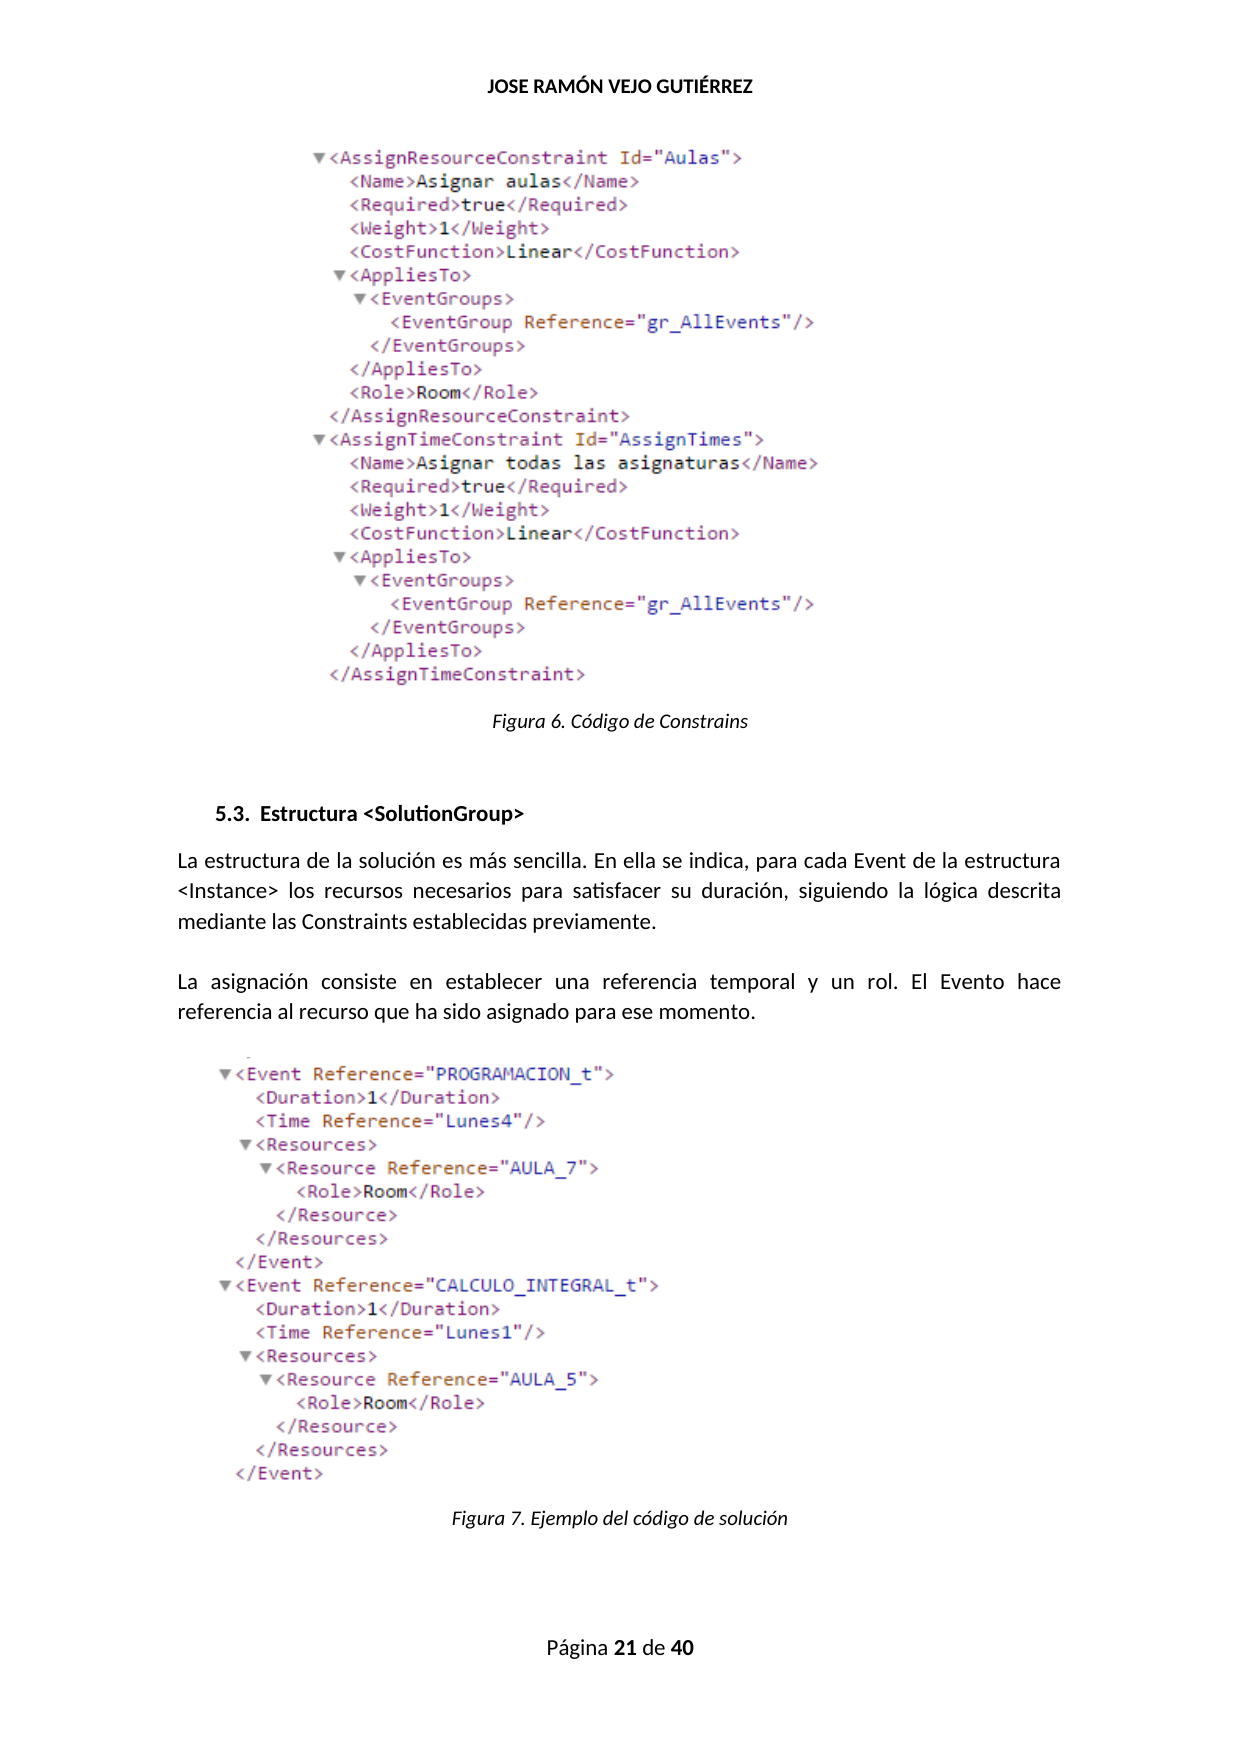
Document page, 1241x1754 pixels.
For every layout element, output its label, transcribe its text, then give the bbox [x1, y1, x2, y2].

picture [307, 147, 933, 690]
text Figura 6. Código de Constrains [177, 709, 1063, 734]
text La asignación consiste en establecer una referencia temporal y un rol. El Evento hace referencia al recurso que ha sido asignado para ese momento. [177, 967, 1063, 1026]
text La estructura de la solución es más sencilla. En ella se indica, para cada Event de la estructura <Instance> los recursos necesarios para satisfacer su duración, siguiendo la lógica descrita mediante las Constraints establecidas previamente. [177, 846, 1063, 935]
picture [177, 1057, 737, 1486]
text Figura 7. Ejemplo del código de solución [177, 1505, 1063, 1530]
text Estructura <SolutionGroup> [215, 799, 1063, 828]
